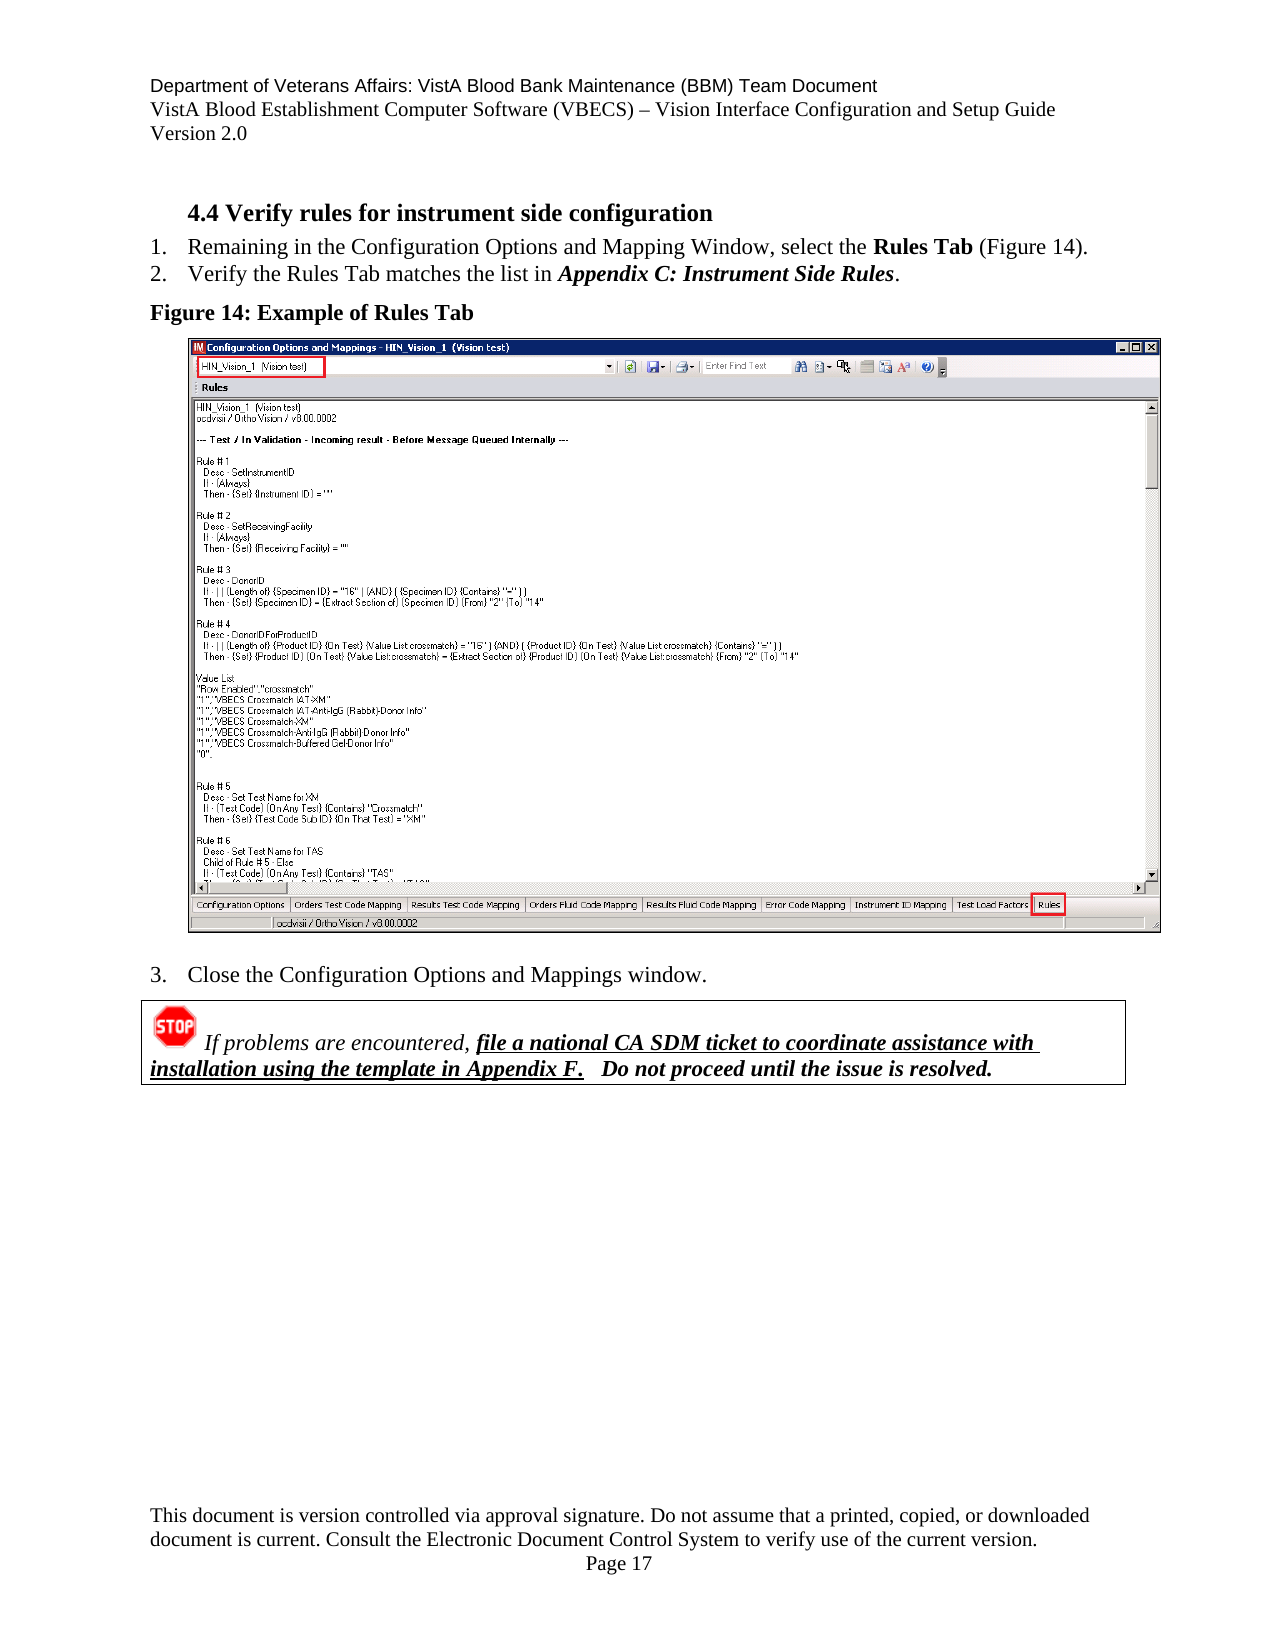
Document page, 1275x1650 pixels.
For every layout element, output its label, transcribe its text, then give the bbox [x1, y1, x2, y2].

list Remaining in the Configuration Options and Mapping Window, select the Rules Tab (Figure 14). [150, 233, 1125, 260]
text If problems are encountered, file a national CA SDM ticket to coordinate assistance with installation using the template in Appendix F. Do not proceed until the issue is resolved. [142, 1001, 1125, 1084]
list Close the Configuration Options and Mappings window. [150, 962, 1125, 988]
text Figure 14: Example of Rules Tab [150, 299, 1125, 325]
list Verify the Rules Tab matches the list in Appendix C: Instrument Side Rules. [150, 260, 1125, 286]
subtitle Verify rules for instrument side configuration [187, 198, 1125, 227]
picture [150, 1003, 199, 1051]
picture [189, 339, 1160, 932]
